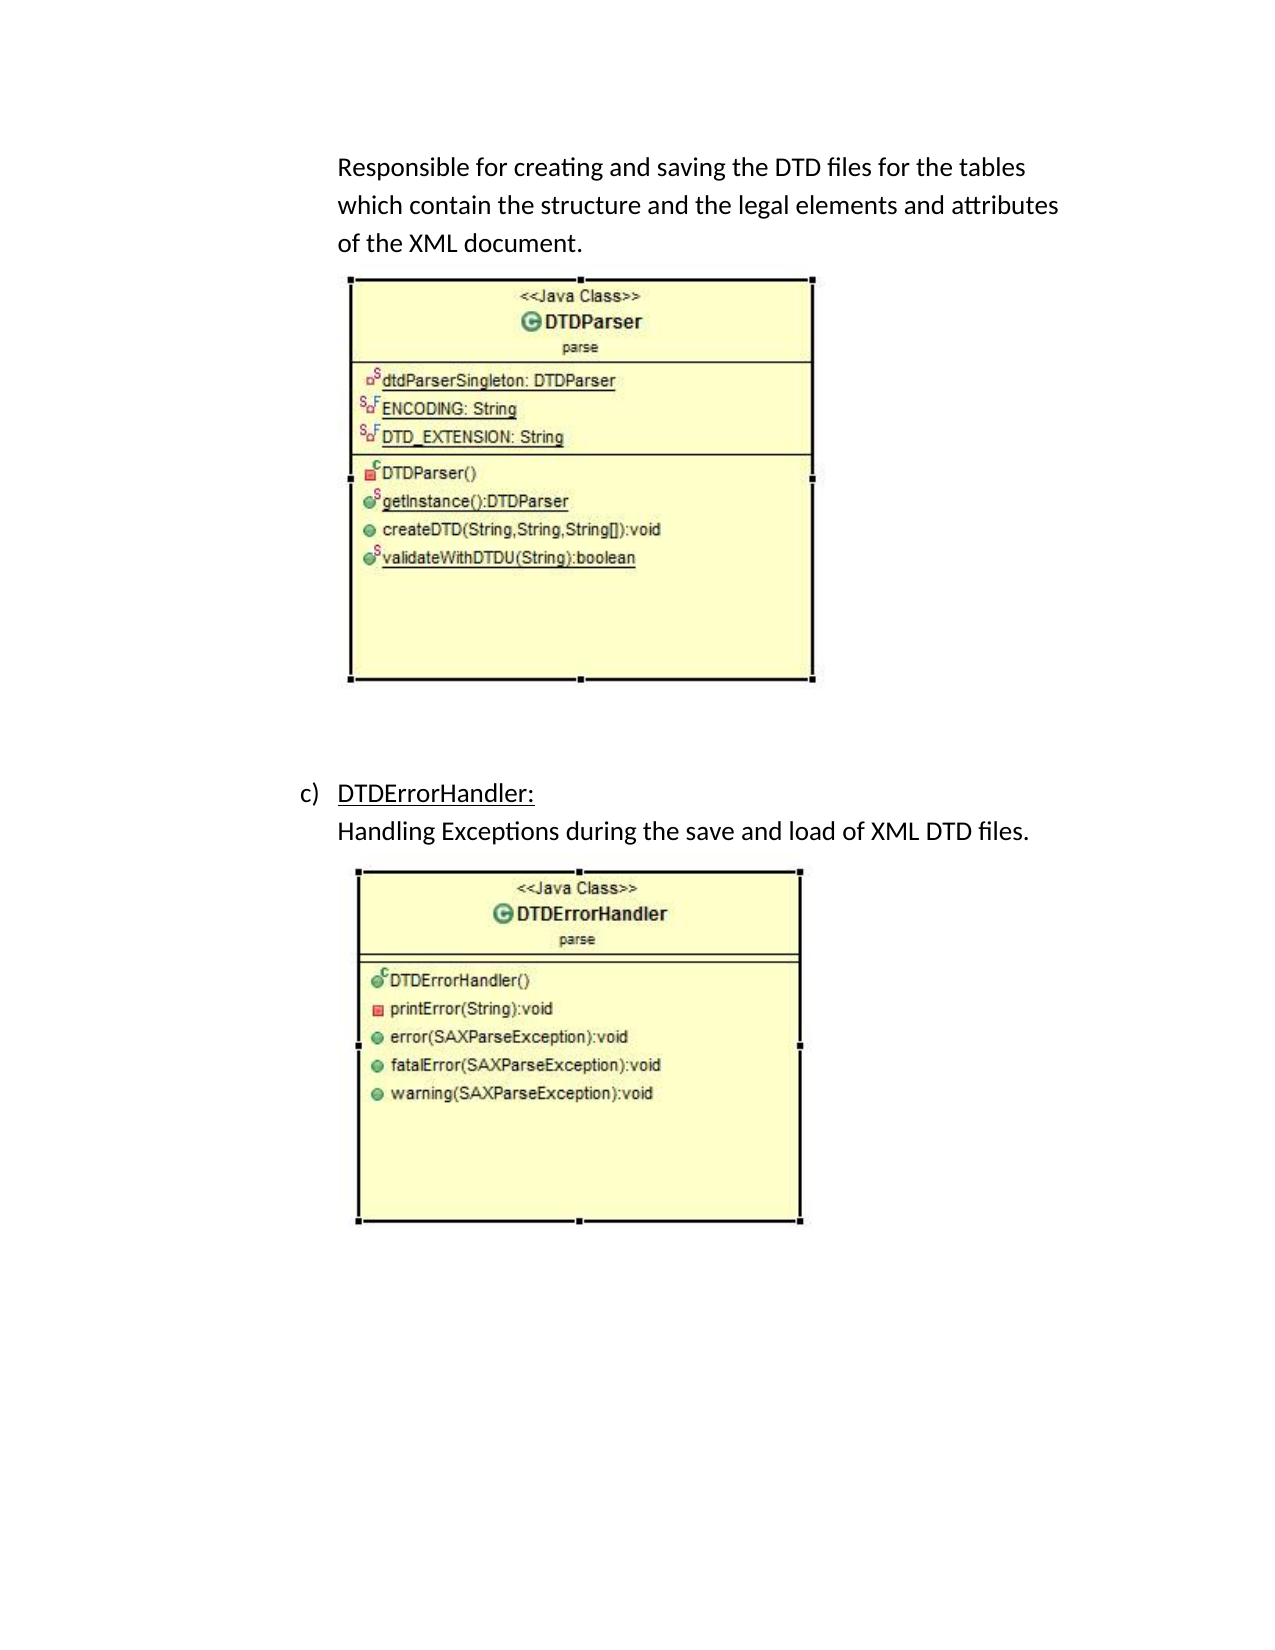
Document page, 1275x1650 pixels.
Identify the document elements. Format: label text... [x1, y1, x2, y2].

list DTDErrorHandler: [300, 777, 1087, 809]
list Handling Exceptions during the save and load of XML DTD files. [337, 814, 1087, 847]
list Responsible for creating and saving the DTD files for the tables which contain the structure and the legal elements and attributes of the XML document. [337, 150, 1087, 259]
picture [337, 263, 830, 697]
picture [337, 852, 827, 1245]
